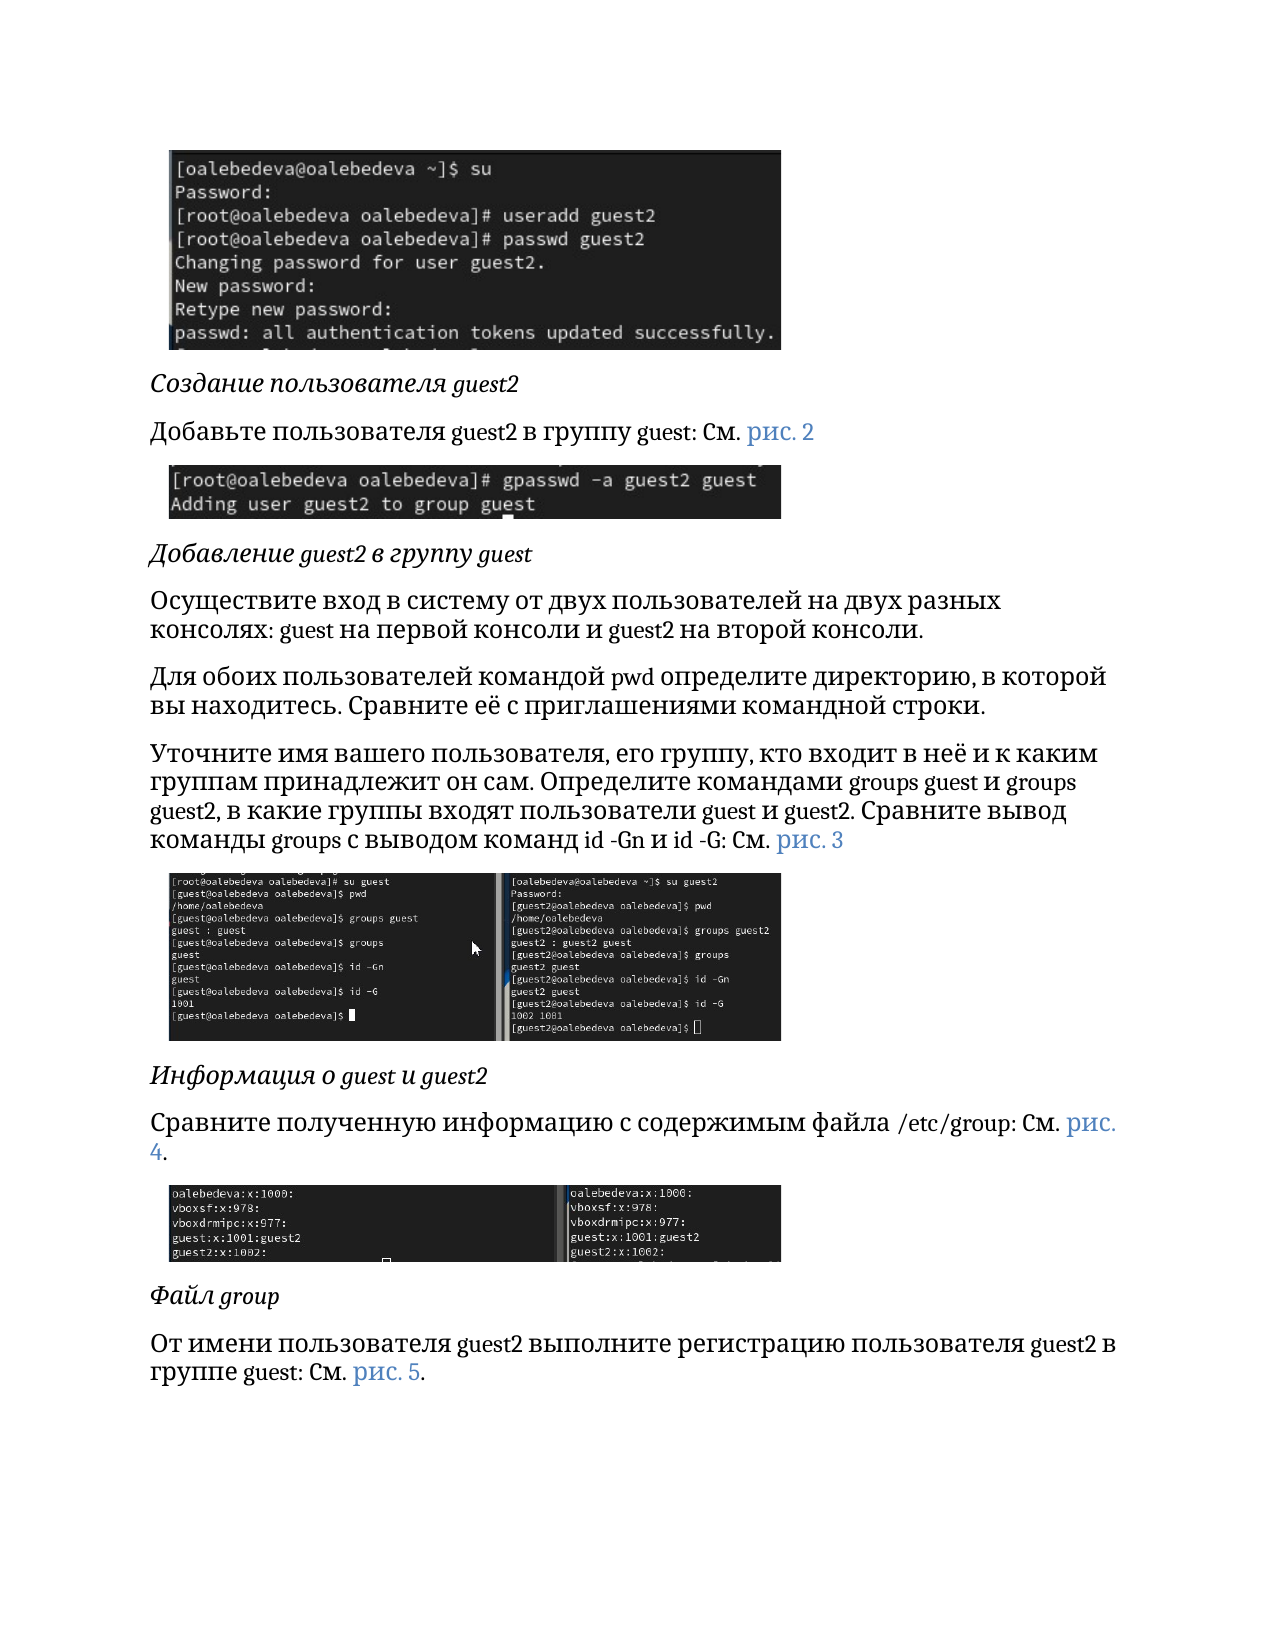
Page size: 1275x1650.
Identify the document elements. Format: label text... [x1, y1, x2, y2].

text Для обоих пользователей командой pwd определите директорию, в которой вы находитесь. Сравните её с приглашениями командной строки. [150, 663, 1125, 721]
picture [168, 1185, 782, 1262]
picture [168, 873, 782, 1041]
picture [168, 465, 782, 519]
picture [168, 150, 782, 350]
text Файл group [150, 1282, 1125, 1311]
text Уточните имя вашего пользователя, его группу, кто входит в неё и к каким группам принадлежит он сам. Определите командами groups guest и groups guest2, в какие группы входят пользователи guest и guest2. Сравните вывод команды groups с выводом команд id -Gn и id -G: Cм. рис. 3 [150, 739, 1125, 854]
text Добавление guest2 в группу guest [150, 539, 1125, 568]
text Создание пользователя guest2 [150, 370, 1125, 399]
text Добавьте пользователя guest2 в группу guest: Cм. рис. 2 [150, 417, 1125, 446]
text Осуществите вход в систему от двух пользователей на двух разных консолях: guest на первой консоли и guest2 на второй консоли. [150, 587, 1125, 644]
text Сравните полученную информацию с содержимым файла /etc/group: Cм. рис. 4. [150, 1109, 1125, 1167]
text От имени пользователя guest2 выполните регистрацию пользователя guest2 в группе guest: Cм. рис. 5. [150, 1329, 1125, 1387]
text Информация о guest и guest2 [150, 1062, 1125, 1091]
